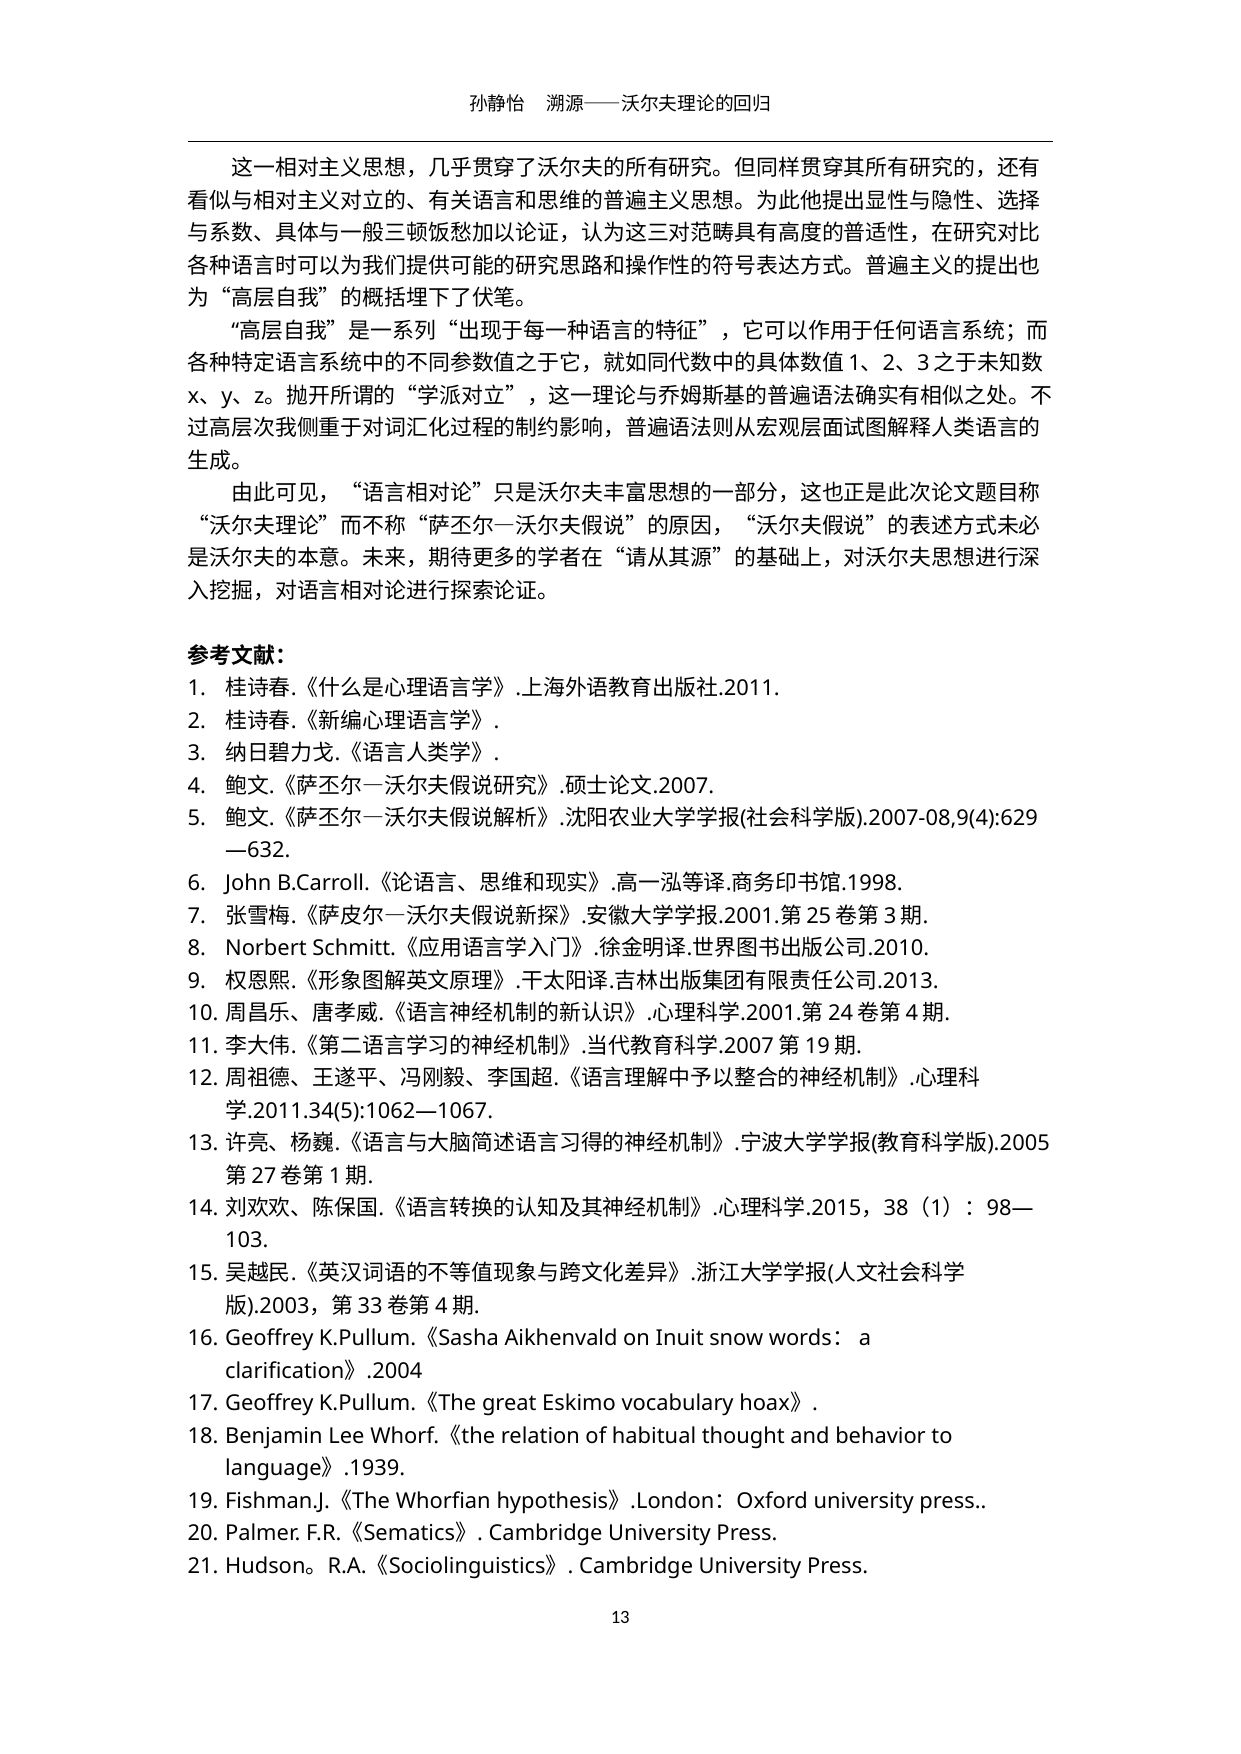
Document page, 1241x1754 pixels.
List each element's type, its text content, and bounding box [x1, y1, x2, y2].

text “高层自我”是一系列“出现于每一种语言的特征”，它可以作用于任何语言系统；而各种特定语言系统中的不同参数值之于它，就如同代数中的具体数值1、2、3之于未知数x、y、z。抛开所谓的“学派对立”，这一理论与乔姆斯基的普遍语法确实有相似之处。不过高层次我侧重于对词汇化过程的制约影响，普遍语法则从宏观层面试图解释人类语言的生成。 [187, 312, 1053, 475]
list 张雪梅.《萨皮尔—沃尔夫假说新探》.安徽大学学报.2001.第25卷第3期. [187, 897, 1053, 930]
list 桂诗春.《什么是心理语言学》.上海外语教育出版社.2011. [187, 670, 1053, 702]
list 桂诗春.《新编心理语言学》. [187, 702, 1053, 735]
list 周昌乐、唐孝威.《语言神经机制的新认识》.心理科学.2001.第24卷第4期. [187, 995, 1053, 1027]
list 鲍文.《萨丕尔—沃尔夫假说解析》.沈阳农业大学学报(社会科学版).2007-08,9(4):629—632. [187, 800, 1053, 865]
list Geoffrey K.Pullum.《Sasha Aikhenvald on Inuit snow words： a clarification》.2004 [187, 1320, 1053, 1385]
list Norbert Schmitt.《应用语言学入门》.徐金明译.世界图书出版公司.2010. [187, 930, 1053, 962]
list Fishman.J.《The Whorfian hypothesis》.London：Oxford university press.. [187, 1482, 1053, 1515]
list Palmer. F.R.《Sematics》. Cambridge University Press. [187, 1515, 1053, 1547]
list 刘欢欢、陈保国.《语言转换的认知及其神经机制》.心理科学.2015，38（1）：98—103. [187, 1190, 1053, 1255]
list 权恩熙.《形象图解英文原理》.干太阳译.吉林出版集团有限责任公司.2013. [187, 962, 1053, 995]
text 参考文献： [187, 637, 1053, 670]
list 许亮、杨巍.《语言与大脑简述语言习得的神经机制》.宁波大学学报(教育科学版).2005第27卷第1期. [187, 1125, 1053, 1190]
list 吴越民.《英汉词语的不等值现象与跨文化差异》.浙江大学学报(人文社会科学版).2003，第33卷第4期. [187, 1255, 1053, 1320]
text 这一相对主义思想，几乎贯穿了沃尔夫的所有研究。但同样贯穿其所有研究的，还有看似与相对主义对立的、有关语言和思维的普遍主义思想。为此他提出显性与隐性、选择与系数、具体与一般三顿饭愁加以论证，认为这三对范畴具有高度的普适性，在研究对比各种语言时可以为我们提供可能的研究思路和操作性的符号表达方式。普遍主义的提出也为“高层自我”的概括埋下了伏笔。 [187, 150, 1053, 312]
list Benjamin Lee Whorf.《the relation of habitual thought and behavior to language》.1939. [187, 1417, 1053, 1482]
list John B.Carroll.《论语言、思维和现实》.高一泓等译.商务印书馆.1998. [187, 865, 1053, 897]
list 鲍文.《萨丕尔—沃尔夫假说研究》.硕士论文.2007. [187, 767, 1053, 800]
list Geoffrey K.Pullum.《The great Eskimo vocabulary hoax》. [187, 1385, 1053, 1417]
list Hudson。R.A.《Sociolinguistics》. Cambridge University Press. [187, 1547, 1053, 1580]
text 由此可见，“语言相对论”只是沃尔夫丰富思想的一部分，这也正是此次论文题目称“沃尔夫理论”而不称“萨丕尔—沃尔夫假说”的原因，“沃尔夫假说”的表述方式未必是沃尔夫的本意。未来，期待更多的学者在“请从其源”的基础上，对沃尔夫思想进行深入挖掘，对语言相对论进行探索论证。 [187, 475, 1053, 605]
list 周祖德、王遂平、冯刚毅、李国超.《语言理解中予以整合的神经机制》.心理科学.2011.34(5):1062—1067. [187, 1060, 1053, 1125]
list 李大伟.《第二语言学习的神经机制》.当代教育科学.2007第19期. [187, 1027, 1053, 1060]
list 纳日碧力戈.《语言人类学》. [187, 735, 1053, 767]
